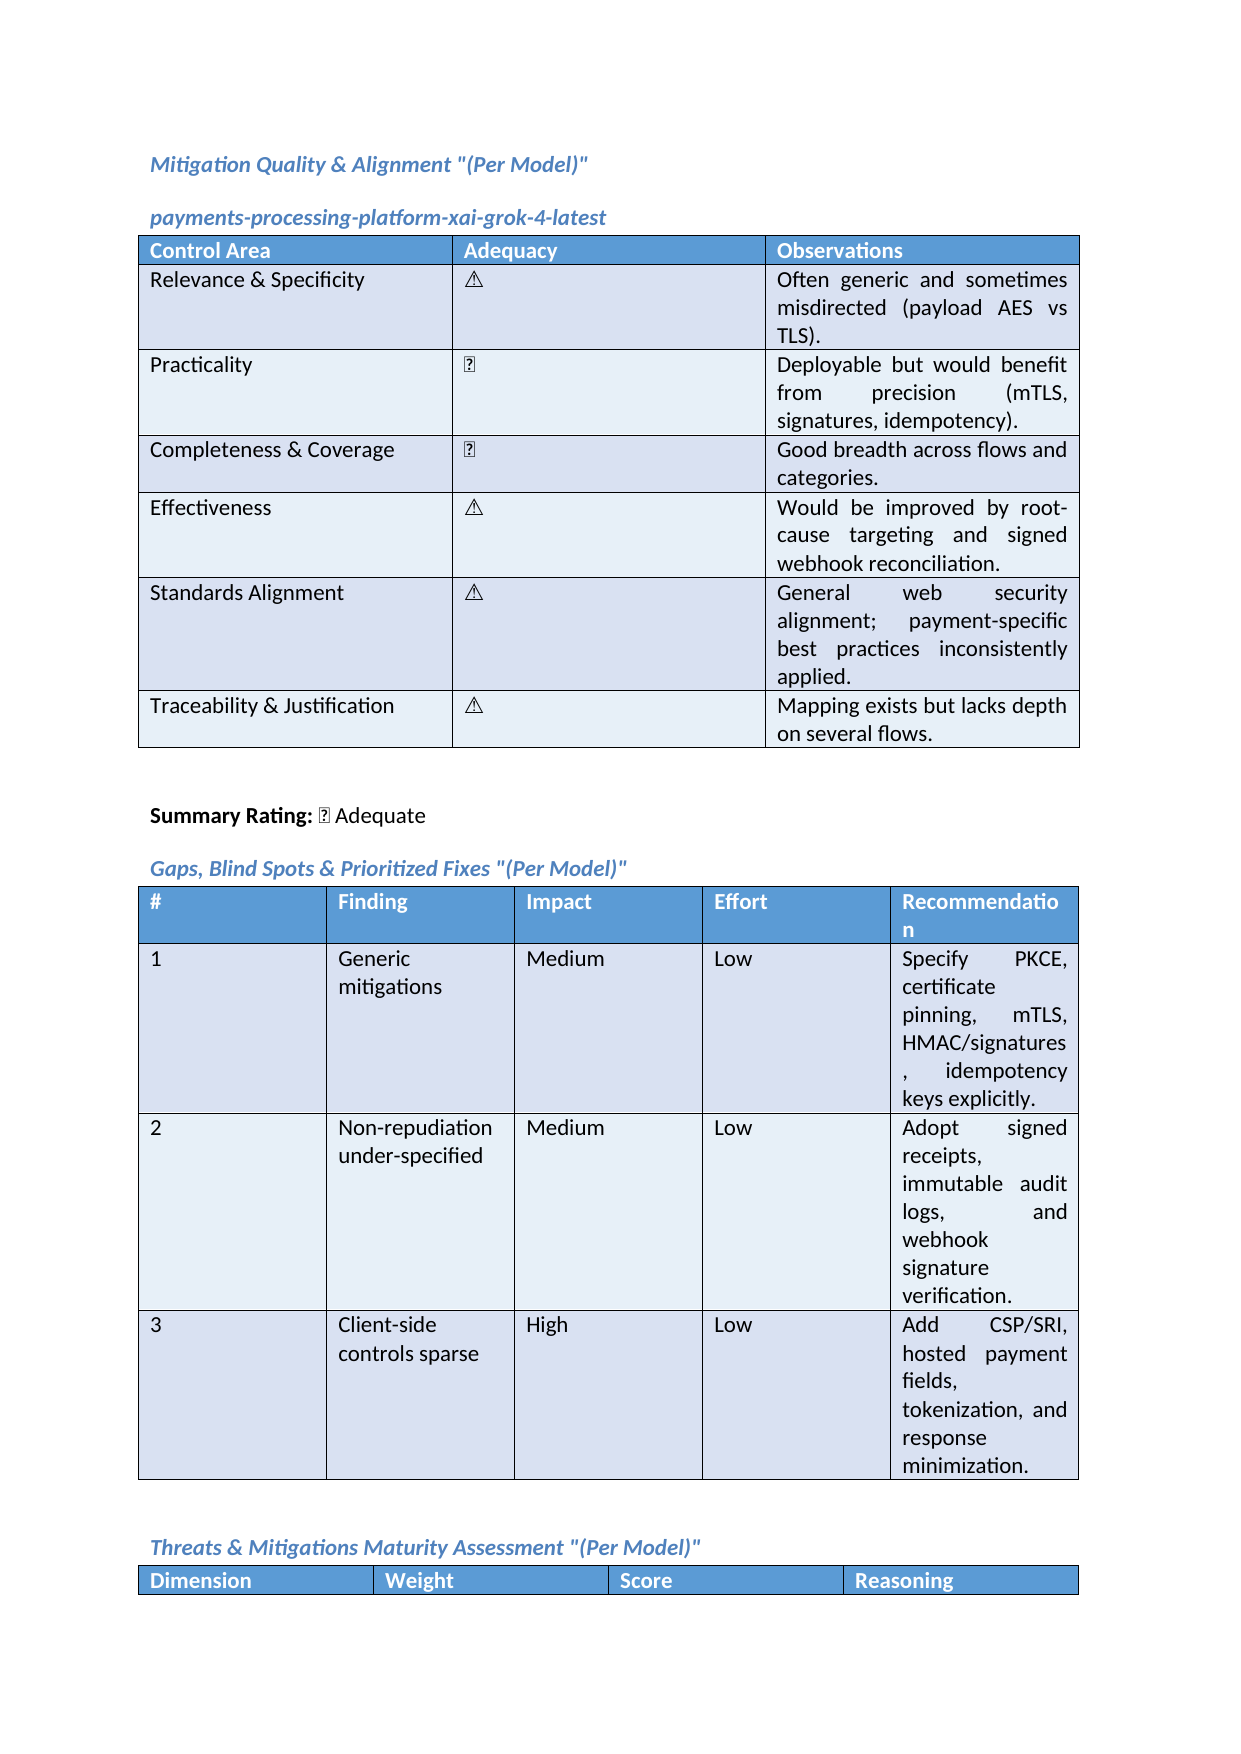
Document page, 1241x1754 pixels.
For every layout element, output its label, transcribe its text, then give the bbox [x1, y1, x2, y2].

table_cell General web security alignment; payment-specific best practices inconsistently applied. [766, 578, 1079, 690]
subtitle Threats & Mitigations Maturity Assessment "(Per Model)" [150, 1533, 1090, 1561]
table_cell 3 [139, 1311, 326, 1479]
table_cell ✅ [453, 436, 765, 492]
table_header Reasoning [844, 1566, 1078, 1594]
table_cell Standards Alignment [139, 578, 452, 690]
subtitle Mitigation Quality & Alignment "(Per Model)" [150, 150, 1090, 178]
table_header Observations [766, 236, 1079, 264]
table_cell Would be improved by root-cause targeting and signed webhook reconciliation. [766, 493, 1079, 577]
table_cell Medium [515, 944, 702, 1112]
table_cell Low [703, 944, 890, 1112]
table_cell Good breadth across flows and categories. [766, 436, 1079, 492]
table_cell ⚠️ [453, 493, 765, 577]
table_header Adequacy [453, 236, 765, 264]
table_cell Adopt signed receipts, immutable audit logs, and webhook signature verification. [891, 1114, 1078, 1309]
table_cell Practicality [139, 350, 452, 434]
table_cell ✅ [453, 350, 765, 434]
table_cell Mapping exists but lacks depth on several flows. [766, 691, 1079, 747]
subtitle payments-processing-platform-xai-grok-4-latest [150, 203, 1090, 231]
table_cell Generic mitigations [327, 944, 514, 1112]
table_header Recommendation [891, 887, 1078, 943]
table_cell ⚠️ [453, 691, 765, 747]
table_cell 2 [139, 1114, 326, 1309]
text Summary Rating: ✅ Adequate [150, 801, 1090, 829]
table_cell Deployable but would benefit from precision (mTLS, signatures, idempotency). [766, 350, 1079, 434]
table_cell ⚠️ [453, 578, 765, 690]
table_cell Specify PKCE, certificate pinning, mTLS, HMAC/signatures, idempotency keys explicitly. [891, 944, 1078, 1112]
table_cell Traceability & Justification [139, 691, 452, 747]
table_cell Often generic and sometimes misdirected (payload AES vs TLS). [766, 265, 1079, 349]
table_cell 1 [139, 944, 326, 1112]
table_cell ⚠️ [453, 265, 765, 349]
table_header Control Area [139, 236, 452, 264]
table_cell Relevance & Specificity [139, 265, 452, 349]
table_cell Completeness & Coverage [139, 436, 452, 492]
table_header Weight [374, 1566, 608, 1594]
table_header # [139, 887, 326, 943]
table_cell Low [703, 1311, 890, 1479]
table_cell Add CSP/SRI, hosted payment fields, tokenization, and response minimization. [891, 1311, 1078, 1479]
table_header Impact [515, 887, 702, 943]
table_header Score [609, 1566, 843, 1594]
table_cell Medium [515, 1114, 702, 1309]
table_cell Effectiveness [139, 493, 452, 577]
table_cell Non-repudiation under-specified [327, 1114, 514, 1309]
table_header Effort [703, 887, 890, 943]
table_cell High [515, 1311, 702, 1479]
table_header Dimension [139, 1566, 373, 1594]
table_header Finding [327, 887, 514, 943]
subtitle Gaps, Blind Spots & Prioritized Fixes "(Per Model)" [150, 854, 1090, 882]
table_cell Low [703, 1114, 890, 1309]
table_cell Client-side controls sparse [327, 1311, 514, 1479]
